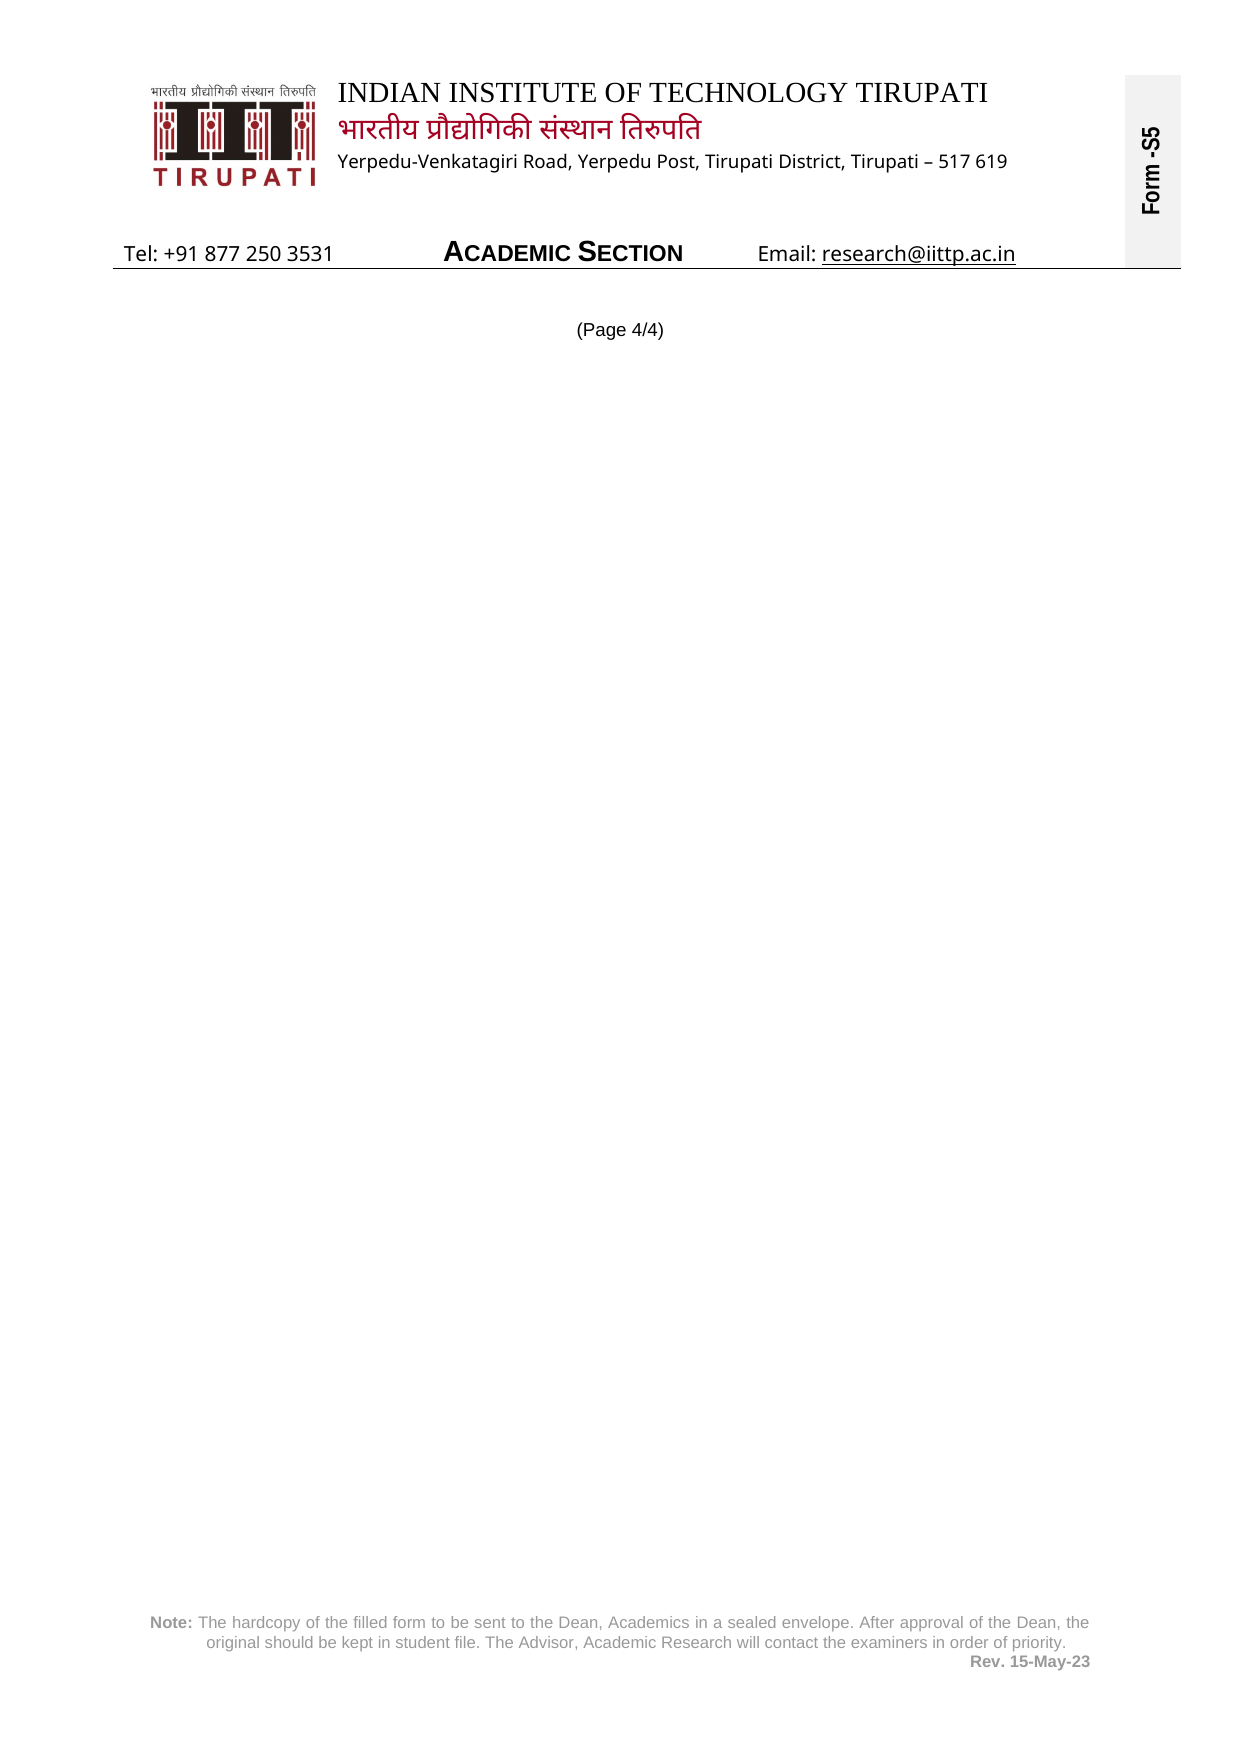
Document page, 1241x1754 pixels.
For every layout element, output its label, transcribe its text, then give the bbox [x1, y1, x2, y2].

picture [146, 82, 321, 194]
text (Page 4/4) [150, 319, 1090, 341]
